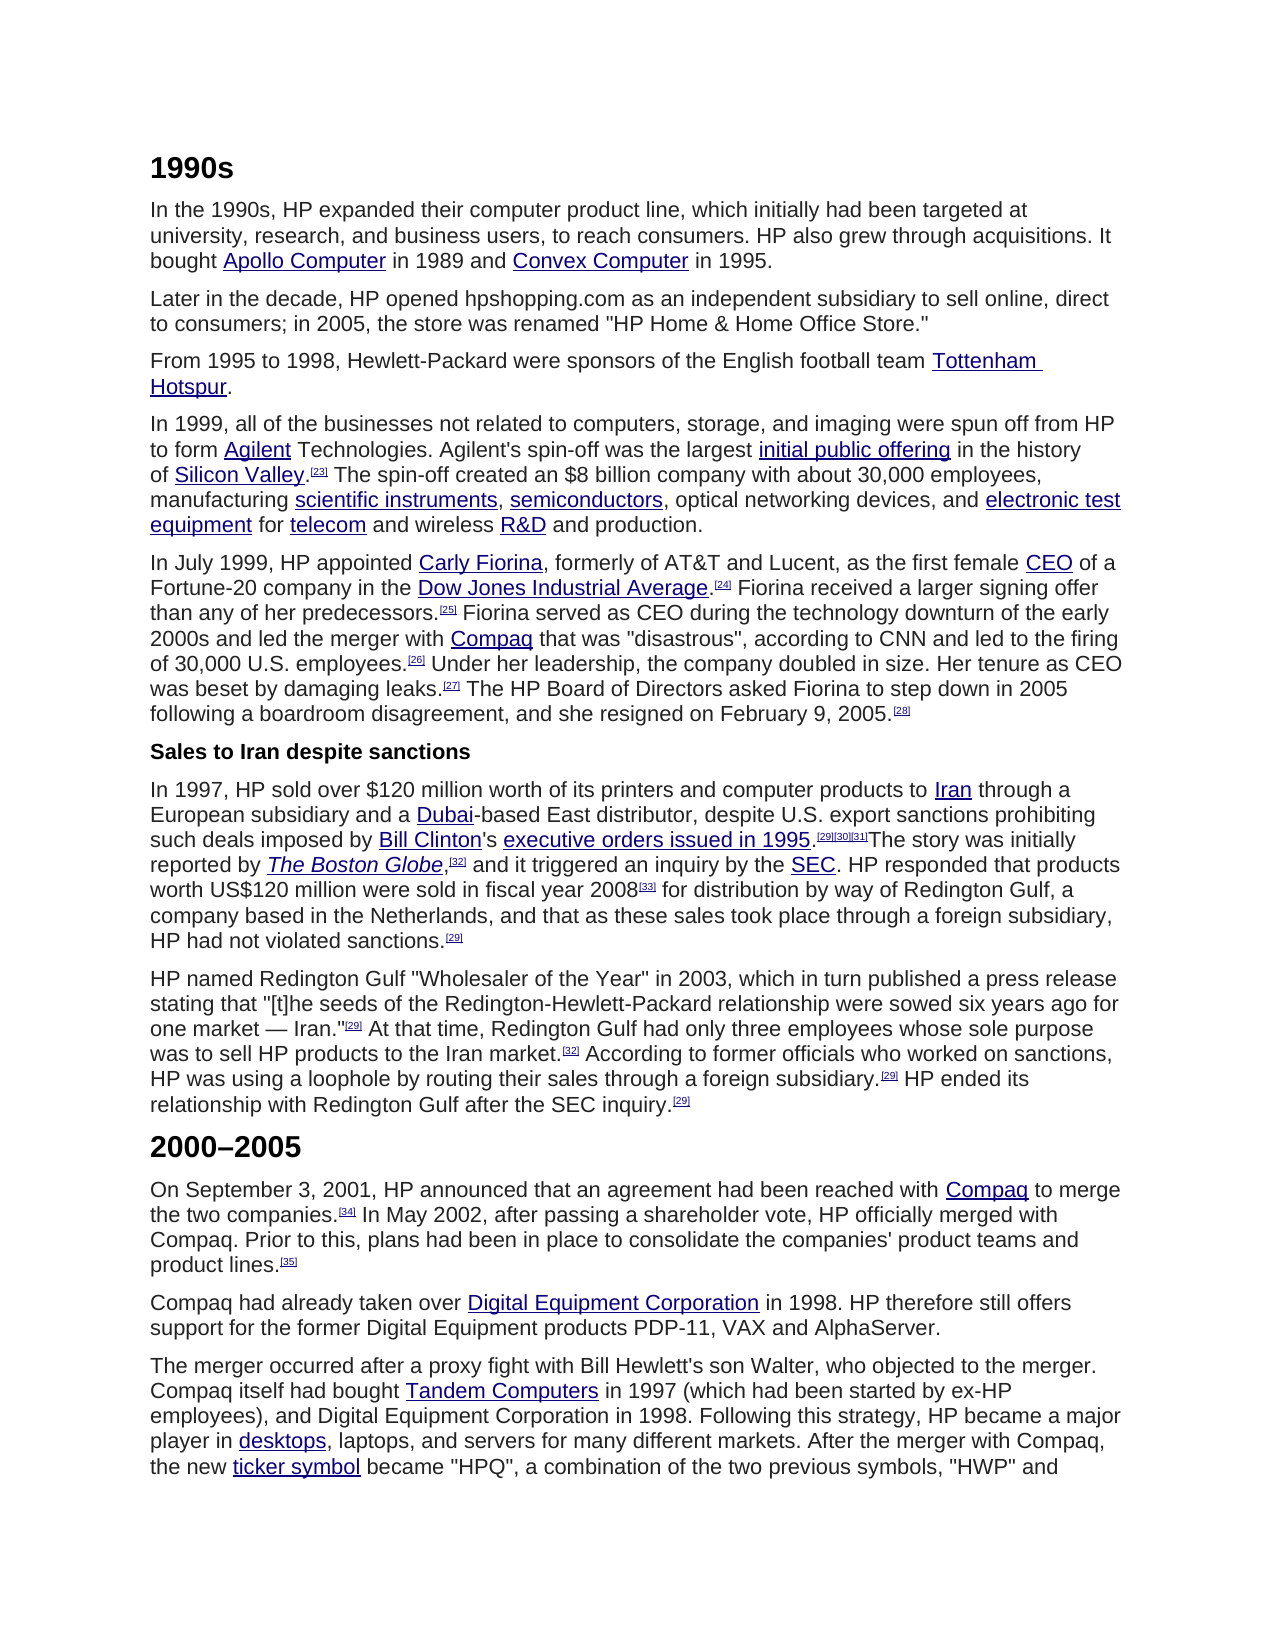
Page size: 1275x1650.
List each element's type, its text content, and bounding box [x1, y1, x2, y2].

text Sales to Iran despite sanctions [150, 739, 1125, 764]
text 1990s [150, 150, 1125, 185]
text In 1997, HP sold over $120 million worth of its printers and computer products to Iran through a European subsidiary and a Dubai-based East distributor, despite U.S. export sanctions prohibiting such deals imposed by Bill Clinton's executive orders issued in 1995.[29][30][31]The story was initially reported by The Boston Globe,[32] and it triggered an inquiry by the SEC. HP responded that products worth US$120 million were sold in fiscal year 2008[33] for distribution by way of Redington Gulf, a company based in the Netherlands, and that as these sales took place through a foreign subsidiary, HP had not violated sanctions.[29] [150, 776, 1125, 953]
text Compaq had already taken over Digital Equipment Corporation in 1998. HP therefore still offers support for the former Digital Equipment products PDP-11, VAX and AlphaServer. [150, 1290, 1125, 1340]
text In 1999, all of the businesses not related to computers, storage, and imaging were spun off from HP to form Agilent Technologies. Agilent's spin-off was the largest initial public offering in the history of Silicon Valley.[23] The spin-off created an $8 billion company with about 30,000 employees, manufacturing scientific instruments, semiconductors, optical networking devices, and electronic test equipment for telecom and wireless R&D and production. [150, 411, 1125, 537]
text In July 1999, HP appointed Carly Fiorina, formerly of AT&T and Lucent, as the first female CEO of a Fortune-20 company in the Dow Jones Industrial Average.[24] Fiorina received a larger signing offer than any of her predecessors.[25] Fiorina served as CEO during the technology downturn of the early 2000s and led the merger with Compaq that was "disastrous", according to CNN and led to the firing of 30,000 U.S. employees.[26] Under her leadership, the company doubled in size. Her tenure as CEO was beset by damaging leaks.[27] The HP Board of Directors asked Fiorina to step down in 2005 following a boardroom disagreement, and she resigned on February 9, 2005.[28] [150, 550, 1125, 726]
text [150, 1353, 1125, 1479]
text In the 1990s, HP expanded their computer product line, which initially had been targeted at university, research, and business users, to reach consumers. HP also grew through acquisitions. It bought Apollo Computer in 1989 and Convex Computer in 1995. [150, 197, 1125, 273]
text From 1995 to 1998, Hewlett-Packard were sponsors of the English football team Tottenham Hotspur. [150, 348, 1125, 399]
text 2000–2005 [150, 1129, 1125, 1164]
text HP named Redington Gulf "Wholesaler of the Year" in 2003, which in turn published a press release stating that "[t]he seeds of the Redington-Hewlett-Packard relationship were sowed six years ago for one market — Iran."[29] At that time, Redington Gulf had only three employees whose sole purpose was to sell HP products to the Iran market.[32] According to former officials who worked on sanctions, HP was using a loophole by routing their sales through a foreign subsidiary.[29] HP ended its relationship with Redington Gulf after the SEC inquiry.[29] [150, 965, 1125, 1117]
text Later in the decade, HP opened hpshopping.com as an independent subsidiary to sell online, direct to consumers; in 2005, the store was renamed "HP Home & Home Office Store." [150, 285, 1125, 336]
text On September 3, 2001, HP announced that an agreement had been reached with Compaq to merge the two companies.[34] In May 2002, after passing a shareholder vote, HP officially merged with Compaq. Prior to this, plans had been in place to consolidate the companies' product teams and product lines.[35] [150, 1176, 1125, 1277]
